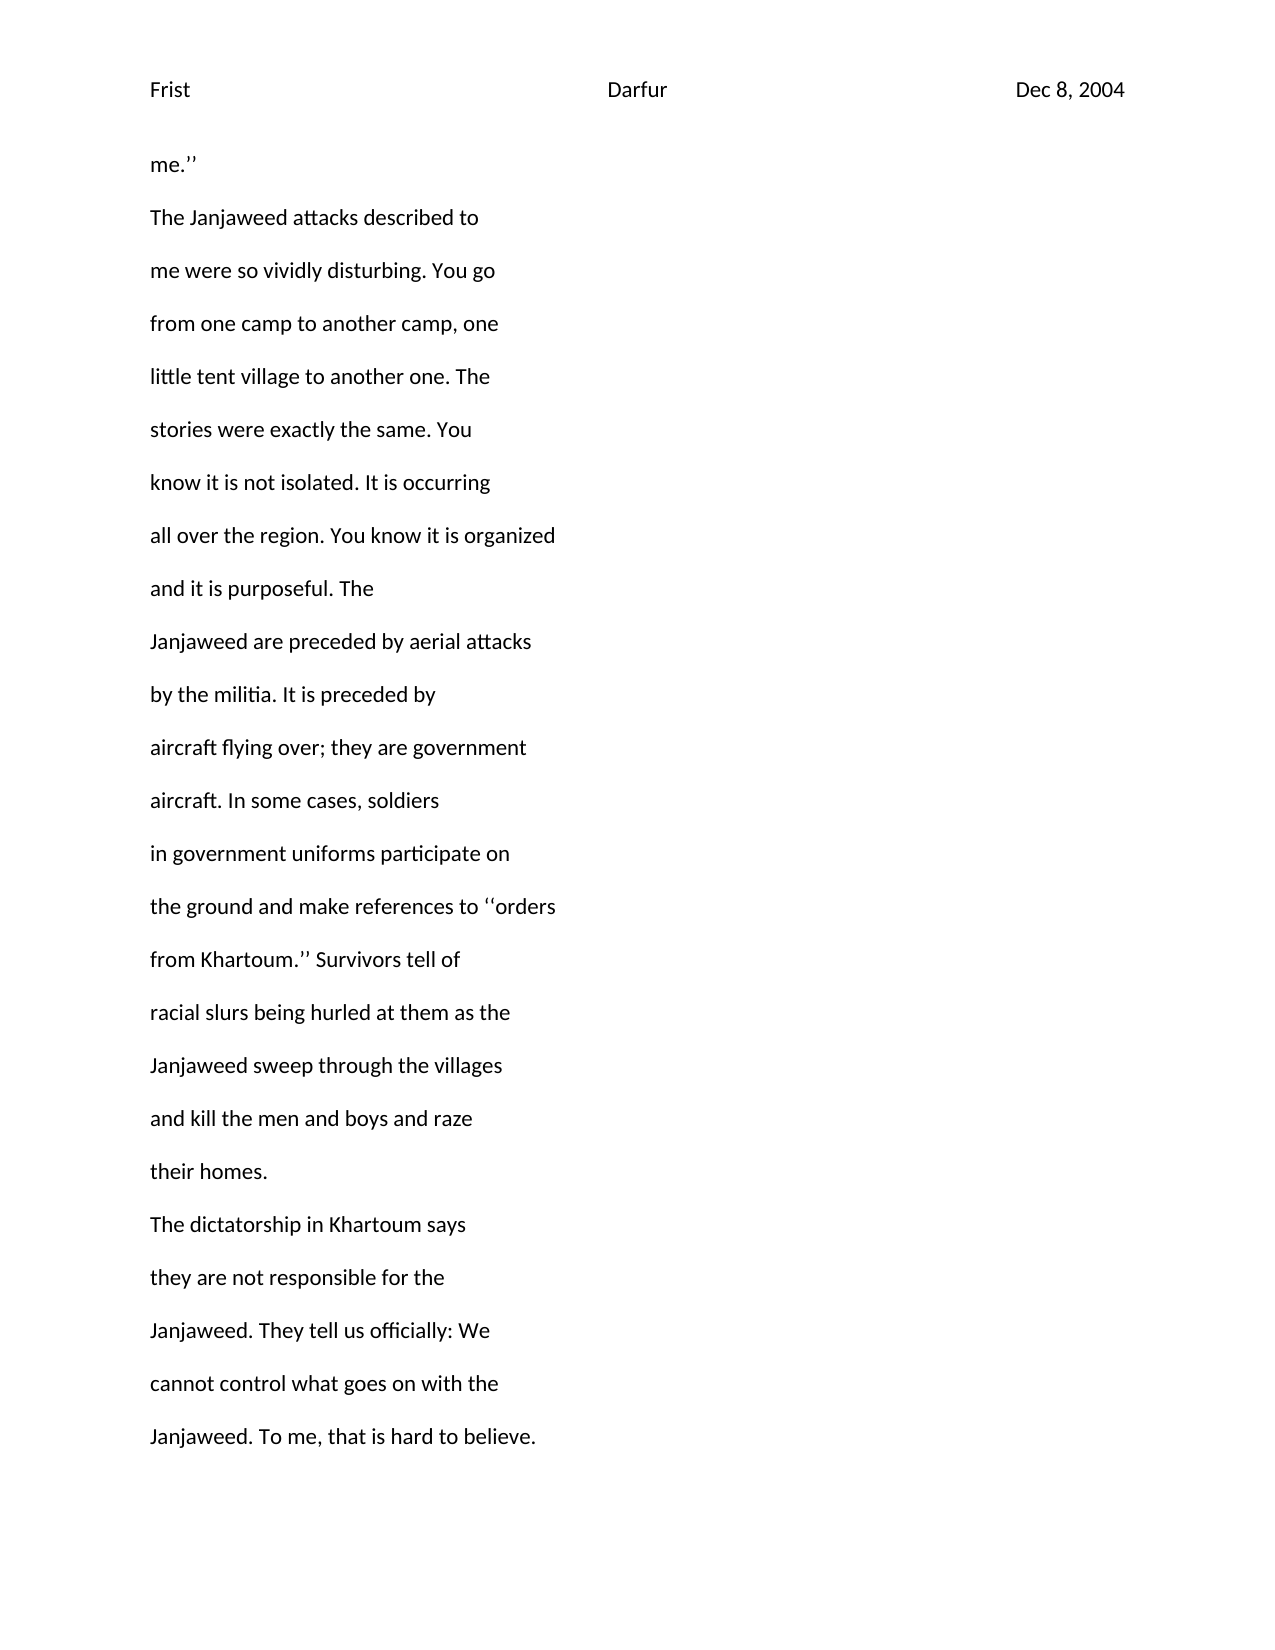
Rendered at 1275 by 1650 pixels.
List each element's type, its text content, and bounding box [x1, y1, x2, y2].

text Janjaweed sweep through the villages [150, 1051, 1125, 1079]
text Janjaweed are preceded by aerial attacks [150, 627, 1125, 655]
text Janjaweed. To me, that is hard to believe. [150, 1422, 1125, 1451]
text Janjaweed. They tell us officially: We [150, 1316, 1125, 1344]
text their homes. [150, 1157, 1125, 1185]
text aircraft flying over; they are government [150, 733, 1125, 761]
text the ground and make references to ‘‘orders [150, 892, 1125, 920]
text by the militia. It is preceded by [150, 680, 1125, 708]
text me were so vividly disturbing. You go [150, 256, 1125, 284]
text little tent village to another one. The [150, 362, 1125, 390]
text know it is not isolated. It is occurring [150, 468, 1125, 496]
text in government uniforms participate on [150, 839, 1125, 867]
text all over the region. You know it is organized [150, 521, 1125, 549]
text racial slurs being hurled at them as the [150, 998, 1125, 1026]
text The Janjaweed attacks described to [150, 203, 1125, 231]
text and it is purposeful. The [150, 574, 1125, 602]
text stories were exactly the same. You [150, 415, 1125, 443]
text The dictatorship in Khartoum says [150, 1210, 1125, 1238]
text from one camp to another camp, one [150, 309, 1125, 337]
text cannot control what goes on with the [150, 1369, 1125, 1397]
text aircraft. In some cases, soldiers [150, 786, 1125, 814]
text me.’’ [150, 150, 1125, 178]
text from Khartoum.’’ Survivors tell of [150, 945, 1125, 973]
text they are not responsible for the [150, 1263, 1125, 1291]
text and kill the men and boys and raze [150, 1104, 1125, 1132]
